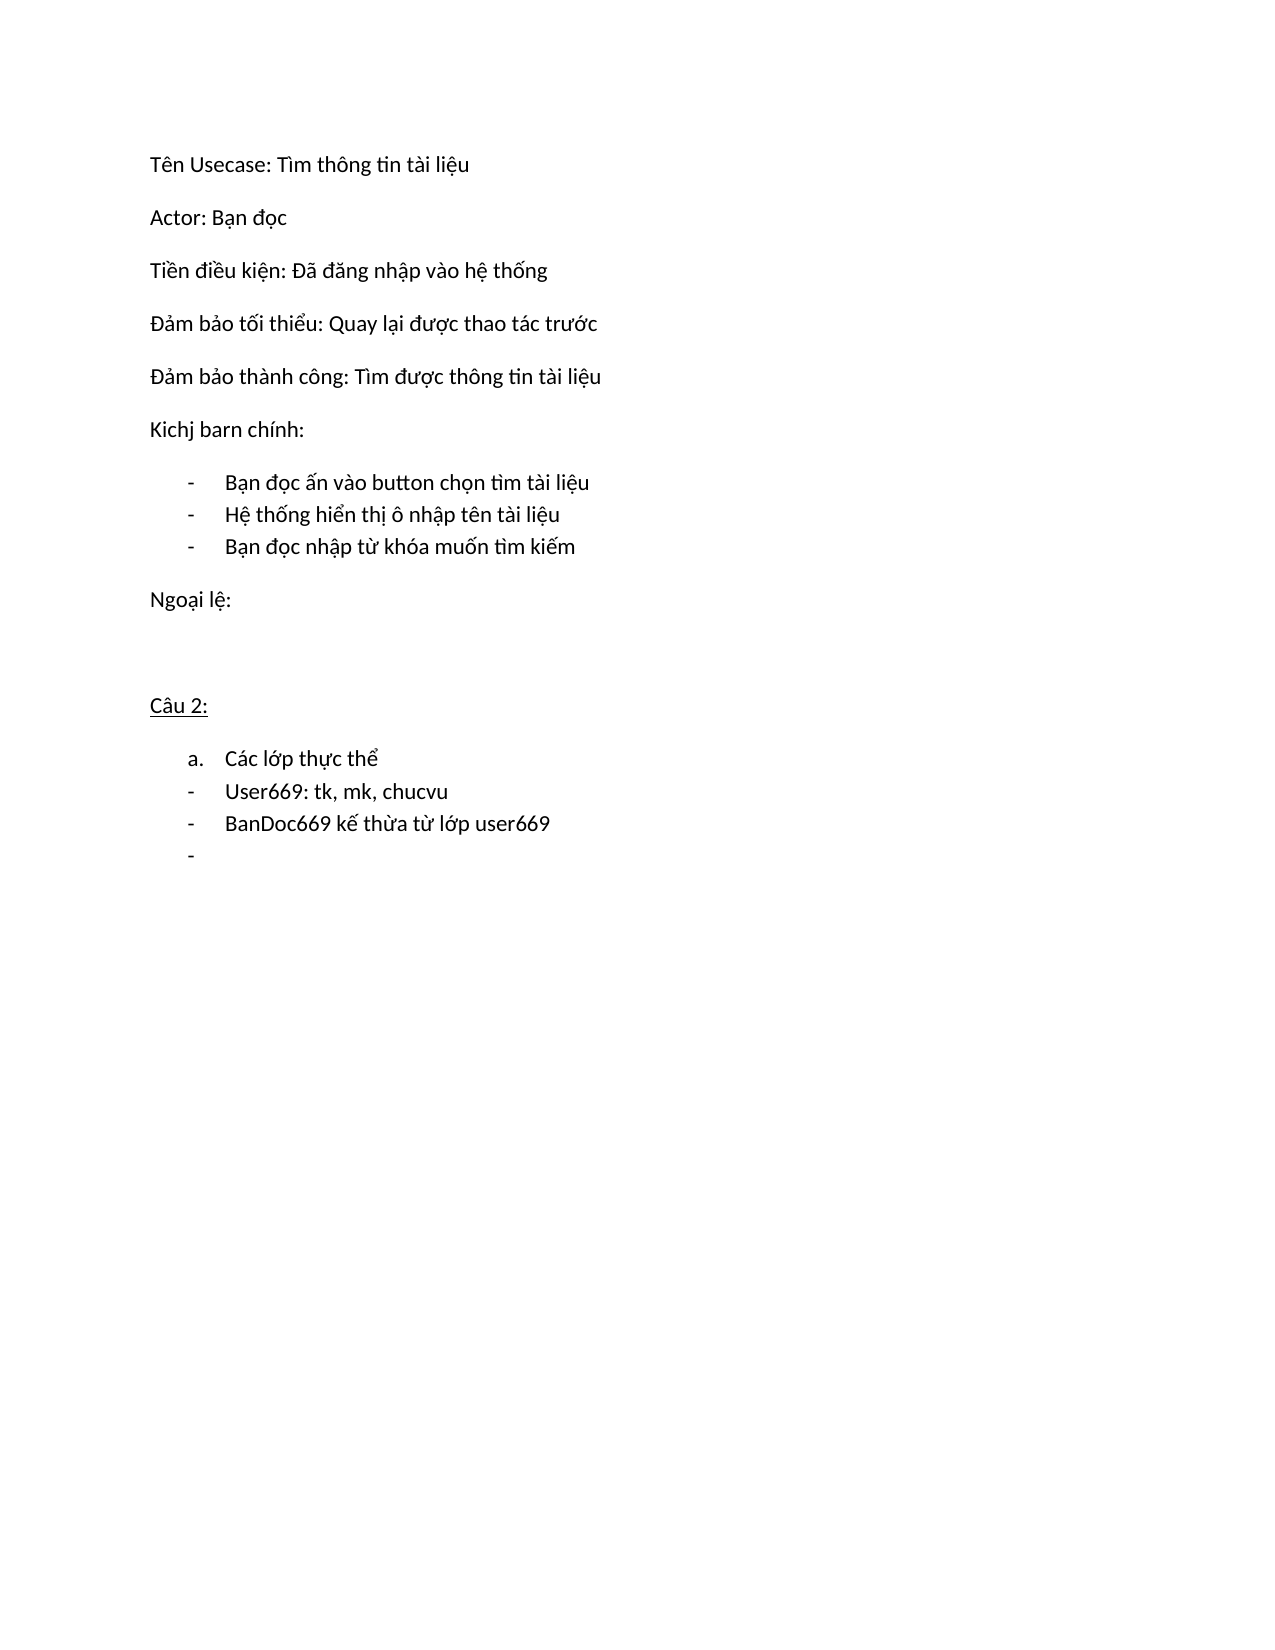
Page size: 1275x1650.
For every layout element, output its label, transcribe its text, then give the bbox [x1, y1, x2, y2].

text Kichj barn chính: [150, 415, 1125, 443]
text Tiền điều kiện: Đã đăng nhập vào hệ thống [150, 256, 1125, 284]
text Tên Usecase: Tìm thông tin tài liệu [150, 150, 1125, 178]
text Actor: Bạn đọc [150, 203, 1125, 231]
text Ngoại lệ: [150, 586, 1125, 613]
text Đảm bảo tối thiểu: Quay lại được thao tác trước [150, 309, 1125, 337]
list Các lớp thực thể [187, 744, 1125, 773]
text Câu 2: [150, 692, 1125, 719]
list Bạn đọc nhập từ khóa muốn tìm kiếm [187, 532, 1125, 561]
list Hệ thống hiển thị ô nhập tên tài liệu [187, 500, 1125, 528]
list User669: tk, mk, chucvu [187, 777, 1125, 805]
text Đảm bảo thành công: Tìm được thông tin tài liệu [150, 362, 1125, 390]
list Bạn đọc ấn vào button chọn tìm tài liệu [187, 468, 1125, 496]
list BanDoc669 kế thừa từ lớp user669 [187, 809, 1125, 837]
